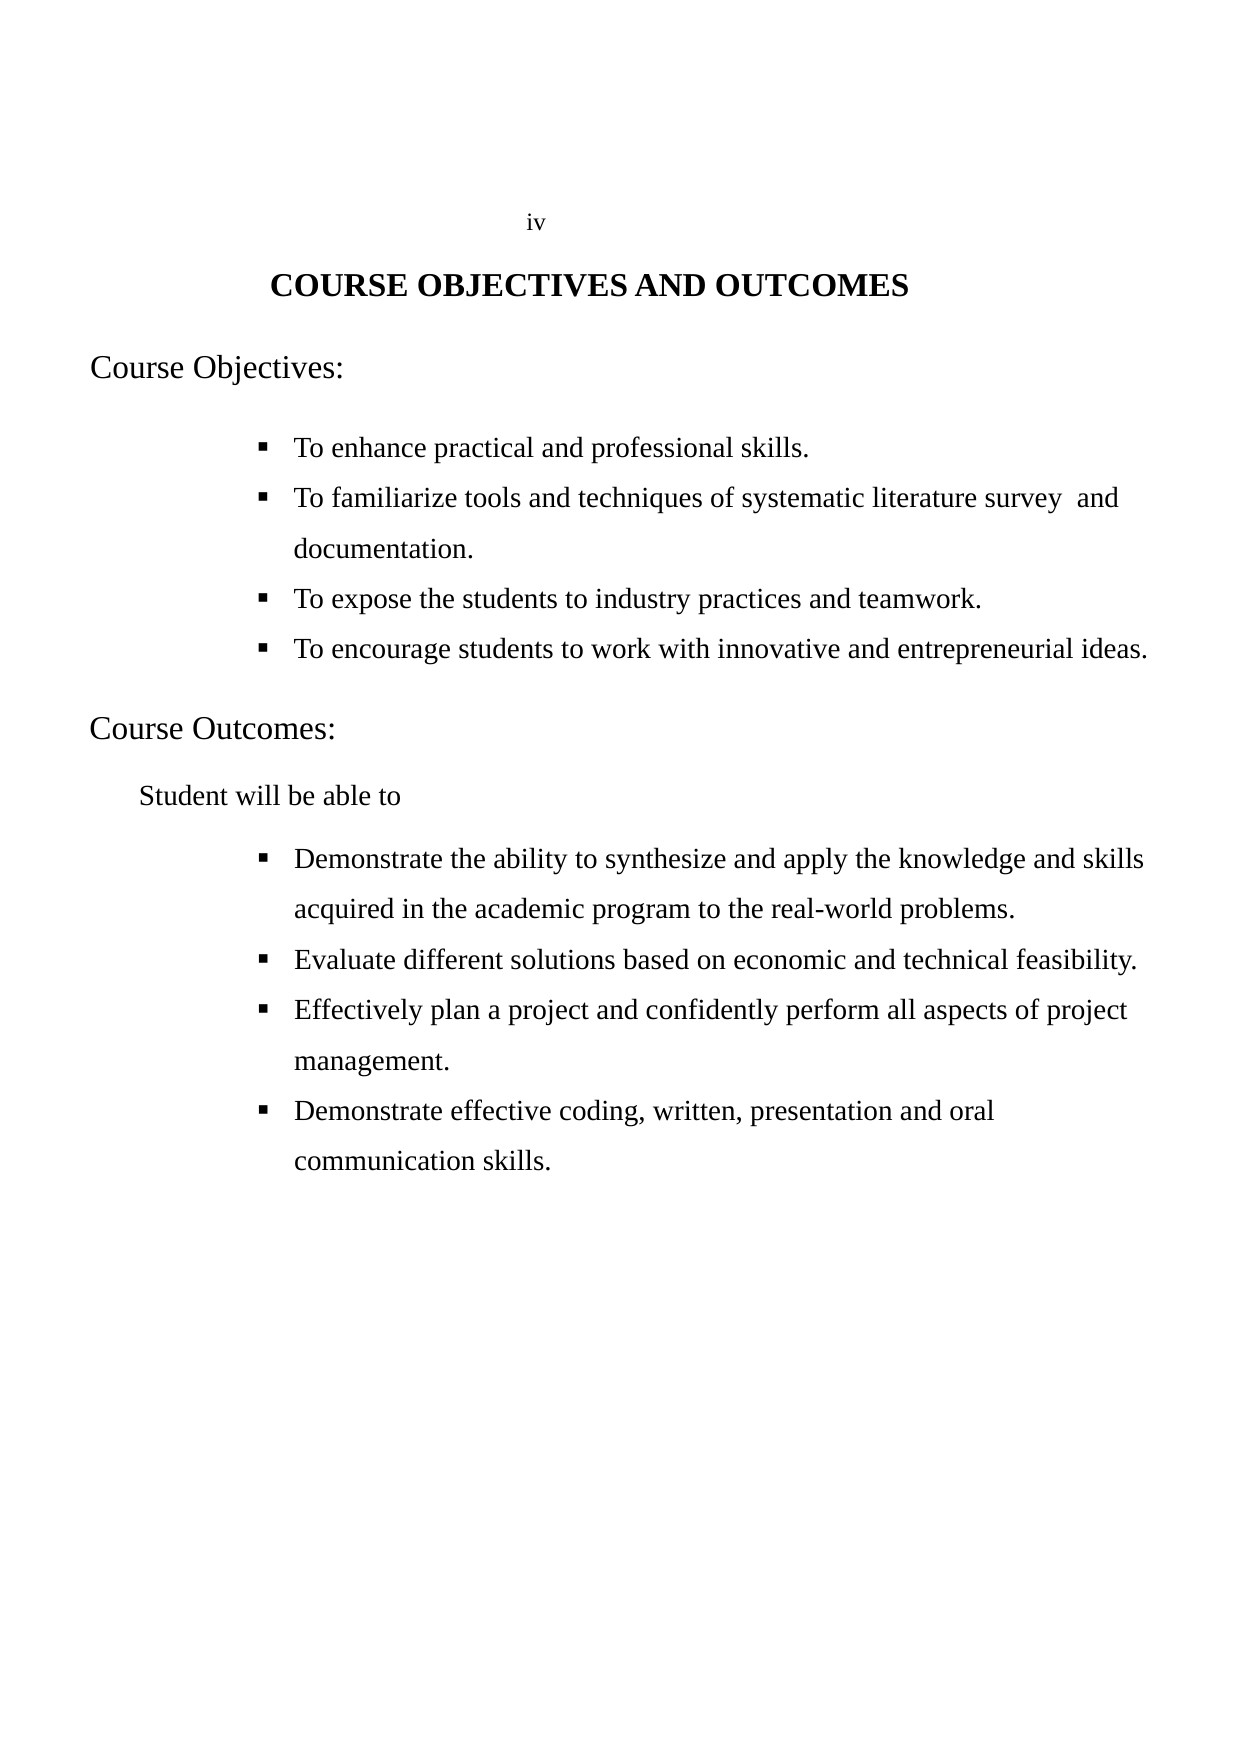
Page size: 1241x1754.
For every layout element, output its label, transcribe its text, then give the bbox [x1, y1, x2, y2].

list Evaluate different solutions based on economic and technical feasibility. [256, 942, 1201, 976]
list To expose the students to industry practices and teamwork. [256, 581, 1201, 615]
text Student will be able to [139, 778, 1201, 812]
text Course Outcomes: [89, 708, 1201, 747]
text iv [89, 207, 1090, 236]
list Demonstrate the ability to synthesize and apply the knowledge and skills acquired in the academic program to the real-world problems. [256, 841, 1201, 925]
list To enhance practical and professional skills. [256, 430, 1201, 464]
list Effectively plan a project and confidently perform all aspects of project management. [256, 992, 1201, 1076]
text Course Objectives: [90, 348, 1201, 386]
list Demonstrate effective coding, written, presentation and oral communication skills. [256, 1093, 1201, 1177]
text COURSE OBJECTIVES AND OUTCOMES [89, 265, 1090, 303]
list To familiarize tools and techniques of systematic literature survey and documentation. [256, 481, 1201, 564]
list To encourage students to work with innovative and entrepreneurial ideas. [256, 632, 1201, 665]
